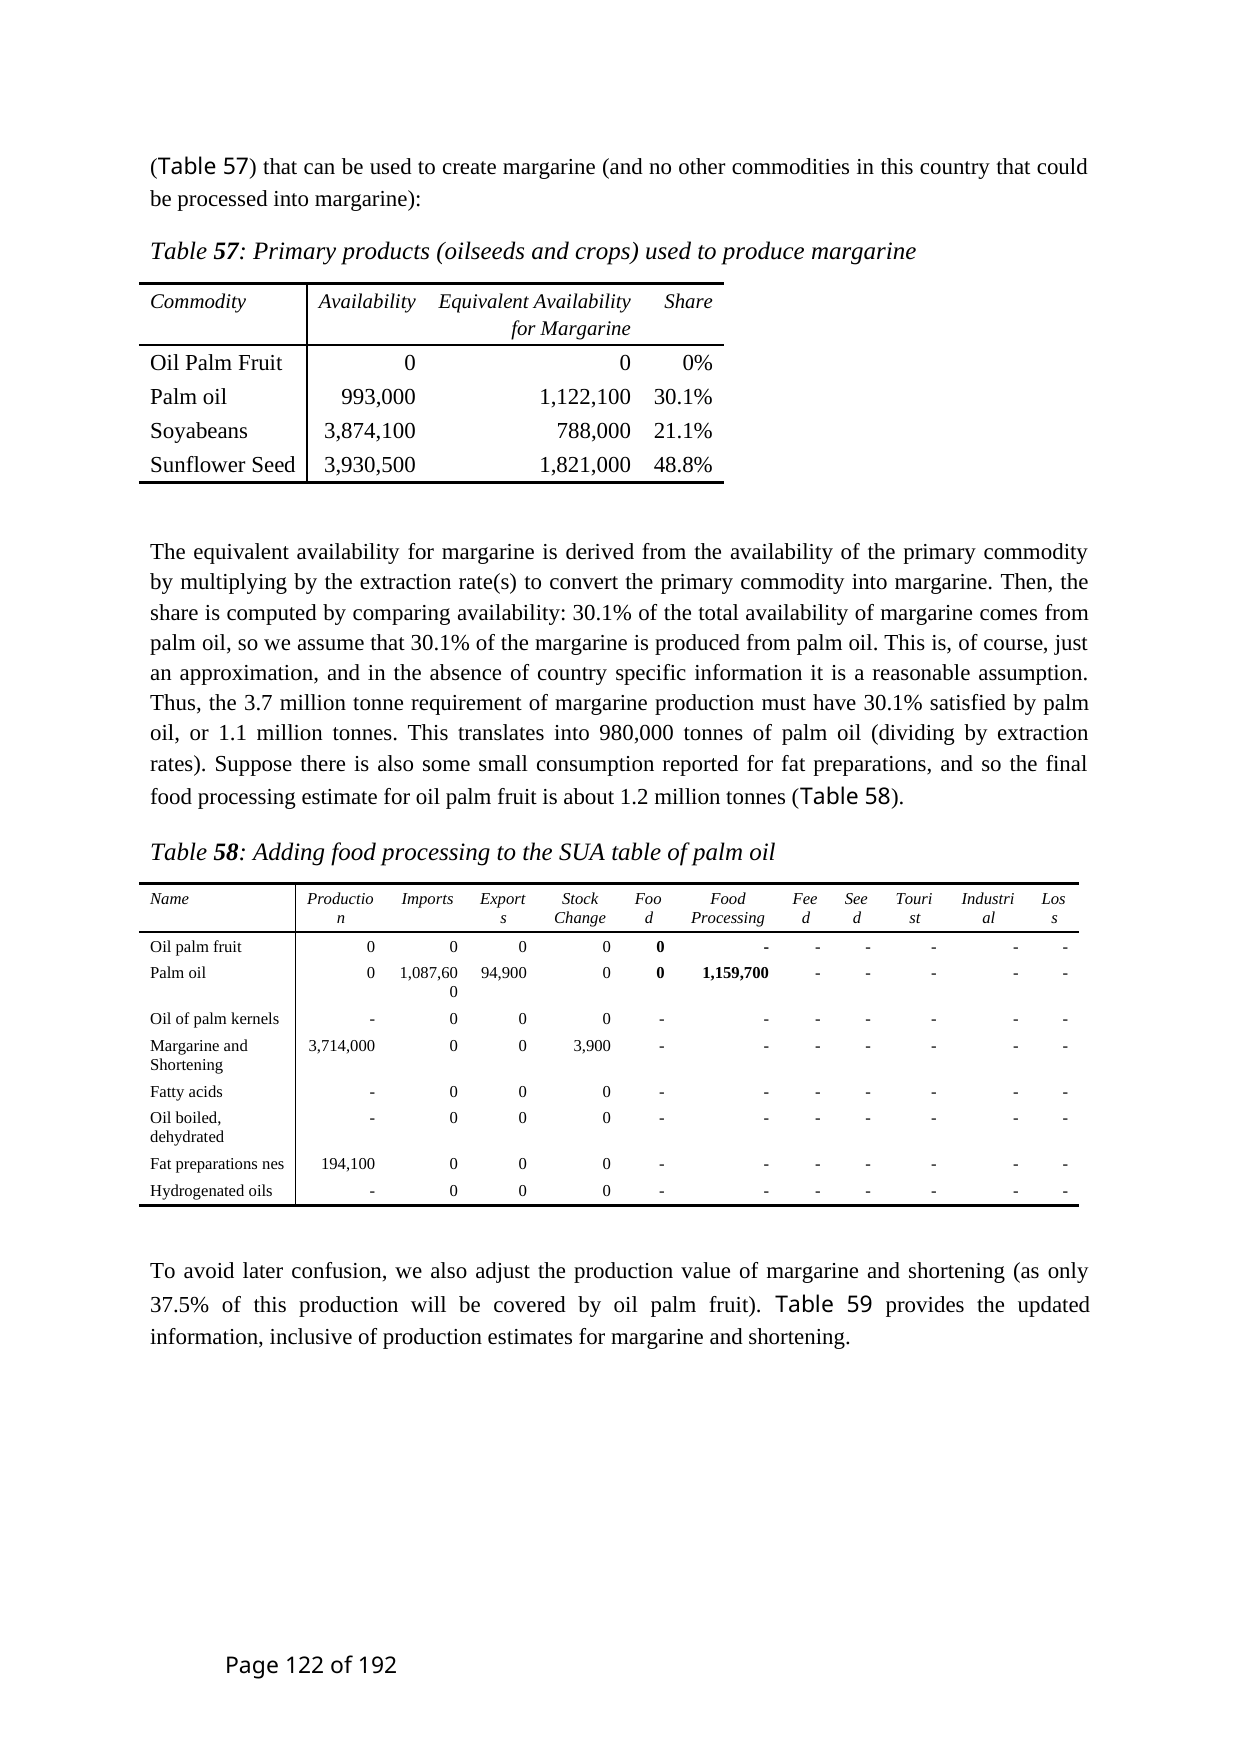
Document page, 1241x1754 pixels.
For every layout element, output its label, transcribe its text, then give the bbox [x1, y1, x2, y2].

text Table 57: Primary products (oilseeds and crops) used to produce margarine [150, 236, 1090, 265]
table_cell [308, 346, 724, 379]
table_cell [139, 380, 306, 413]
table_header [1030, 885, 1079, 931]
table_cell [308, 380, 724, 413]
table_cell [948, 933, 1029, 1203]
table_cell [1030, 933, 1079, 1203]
text The equivalent availability for margarine is derived from the availability of the primary commodity by multiplying by the extraction rate(s) to convert the primary commodity into margarine. Then, the share is computed by comparing availability: 30.1% of the total availability of margarine comes from palm oil, so we assume that 30.1% of the margarine is produced from palm oil. This is, of course, just an approximation, and in the absence of country specific information it is a reasonable assumption. Thus, the 3.7 million tonne requirement of margarine production must have 30.1% satisfied by palm oil, or 1.1 million tonnes. This translates into 980,000 tonnes of palm oil (dividing by extraction rates). Suppose there is also some small consumption reported for fat preparations, and so the final food processing estimate for oil palm fruit is about 1.2 million tonnes (Table 58). [150, 538, 1090, 811]
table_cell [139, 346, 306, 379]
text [150, 150, 1090, 211]
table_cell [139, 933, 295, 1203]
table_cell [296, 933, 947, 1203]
text To avoid later confusion, we also adjust the production value of margarine and shortening (as only 37.5% of this production will be covered by oil palm fruit). Table 59 provides the updated information, inclusive of production estimates for margarine and shortening. [150, 1258, 1090, 1349]
text Table 58: Adding food processing to the SUA table of palm oil [150, 837, 1090, 865]
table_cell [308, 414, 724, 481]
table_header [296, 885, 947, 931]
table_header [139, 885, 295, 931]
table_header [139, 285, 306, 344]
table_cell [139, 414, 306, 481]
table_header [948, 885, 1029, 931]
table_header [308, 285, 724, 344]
